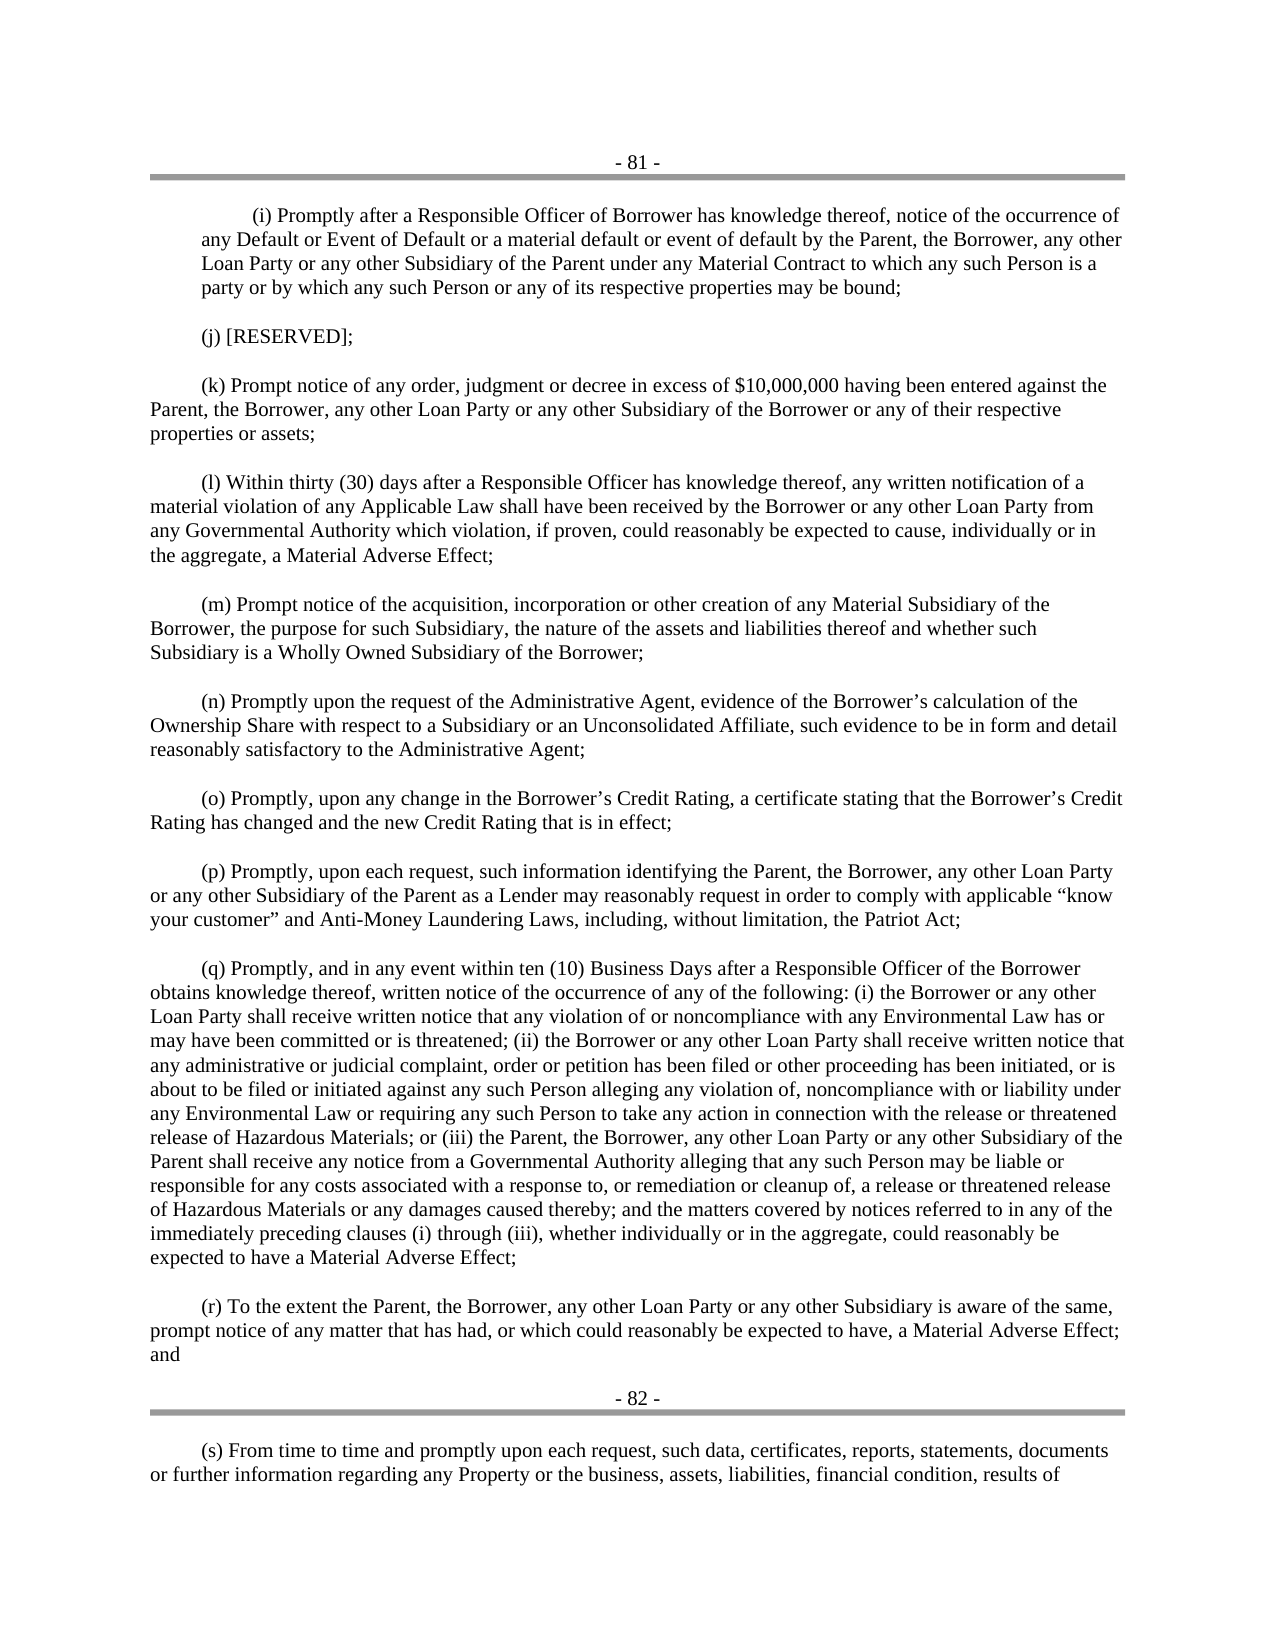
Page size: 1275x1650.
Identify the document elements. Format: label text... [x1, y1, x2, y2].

text (m) Prompt notice of the acquisition, incorporation or other creation of any Material Subsidiary of the Borrower, the purpose for such Subsidiary, the nature of the assets and liabilities thereof and whether such Subsidiary is a Wholly Owned Subsidiary of the Borrower; [150, 592, 1125, 664]
text (o) Promptly, upon any change in the Borrower’s Credit Rating, a certificate stating that the Borrower’s Credit Rating has changed and the new Credit Rating that is in effect; [150, 786, 1125, 834]
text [150, 1438, 1125, 1486]
text (p) Promptly, upon each request, such information identifying the Parent, the Borrower, any other Loan Party or any other Subsidiary of the Parent as a Lender may reasonably request in order to comply with applicable “know your customer” and Anti-Money Laundering Laws, including, without limitation, the Patriot Act; [150, 859, 1125, 931]
text (i) Promptly after a Responsible Officer of Borrower has knowledge thereof, notice of the occurrence of any Default or Event of Default or a material default or event of default by the Parent, the Borrower, any other Loan Party or any other Subsidiary of the Parent under any Material Contract to which any such Person is a party or by which any such Person or any of its respective properties may be bound; [201, 203, 1125, 299]
text (k) Prompt notice of any order, judgment or decree in excess of $10,000,000 having been entered against the Parent, the Borrower, any other Loan Party or any other Subsidiary of the Borrower or any of their respective properties or assets; [150, 373, 1125, 445]
text (n) Promptly upon the request of the Administrative Agent, evidence of the Borrower’s calculation of the Ownership Share with respect to a Subsidiary or an Unconsolidated Affiliate, such evidence to be in form and detail reasonably satisfactory to the Administrative Agent; [150, 689, 1125, 761]
text (l) Within thirty (30) days after a Responsible Officer has knowledge thereof, any written notification of a material violation of any Applicable Law shall have been received by the Borrower or any other Loan Party from any Governmental Authority which violation, if proven, could reasonably be expected to cause, individually or in the aggregate, a Material Adverse Effect; [150, 470, 1125, 567]
text (j) [RESERVED]; [201, 324, 1125, 348]
text - 81 - [150, 150, 1125, 174]
text (q) Promptly, and in any event within ten (10) Business Days after a Responsible Officer of the Borrower obtains knowledge thereof, written notice of the occurrence of any of the following: (i) the Borrower or any other Loan Party shall receive written notice that any violation of or noncompliance with any Environmental Law has or may have been committed or is threatened; (ii) the Borrower or any other Loan Party shall receive written notice that any administrative or judicial complaint, order or petition has been filed or other proceeding has been initiated, or is about to be filed or initiated against any such Person alleging any violation of, noncompliance with or liability under any Environmental Law or requiring any such Person to take any action in connection with the release or threatened release of Hazardous Materials; or (iii) the Parent, the Borrower, any other Loan Party or any other Subsidiary of the Parent shall receive any notice from a Governmental Authority alleging that any such Person may be liable or responsible for any costs associated with a response to, or remediation or cleanup of, a release or threatened release of Hazardous Materials or any damages caused thereby; and the matters covered by notices referred to in any of the immediately preceding clauses (i) through (iii), whether individually or in the aggregate, could reasonably be expected to have a Material Adverse Effect; [150, 956, 1125, 1269]
text (r) To the extent the Parent, the Borrower, any other Loan Party or any other Subsidiary is aware of the same, prompt notice of any matter that has had, or which could reasonably be expected to have, a Material Adverse Effect; and [150, 1294, 1125, 1366]
text - 82 - [150, 1385, 1125, 1409]
